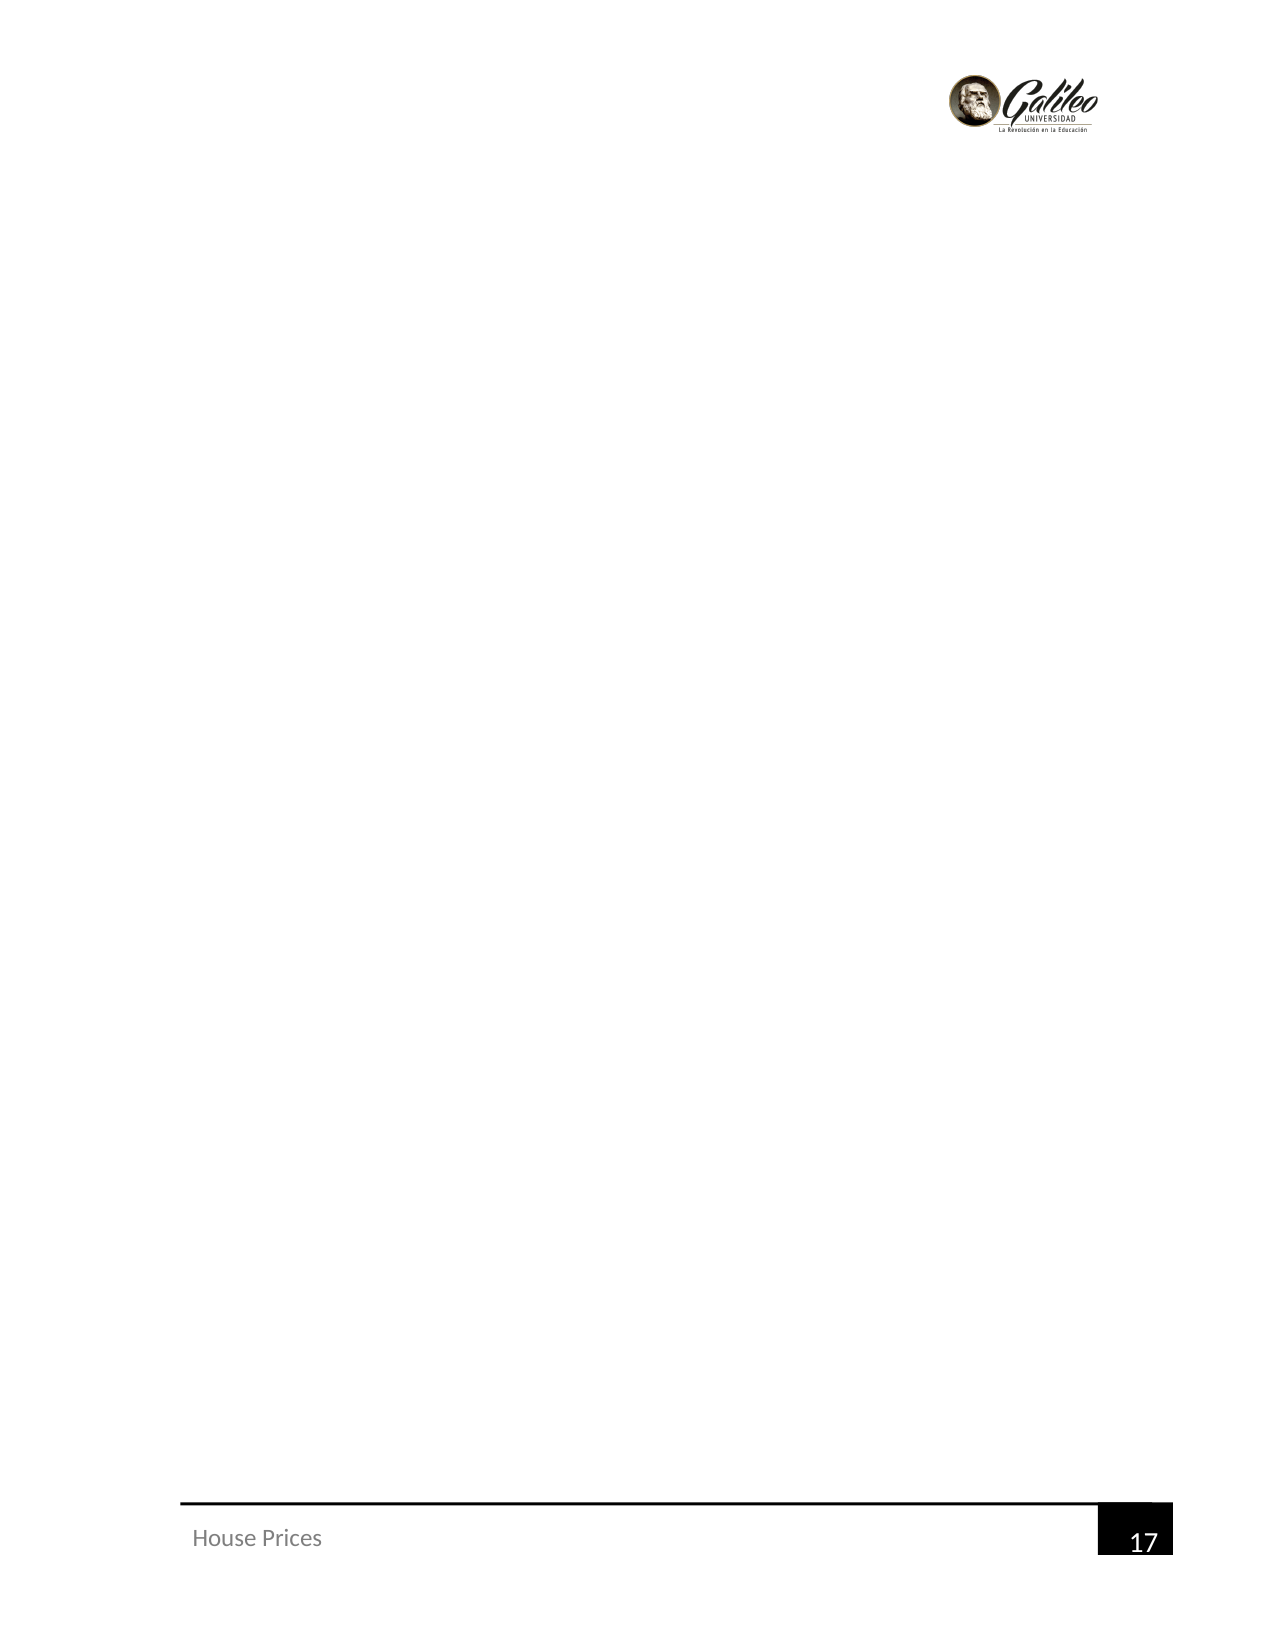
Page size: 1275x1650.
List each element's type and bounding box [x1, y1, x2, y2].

picture [949, 75, 1098, 132]
